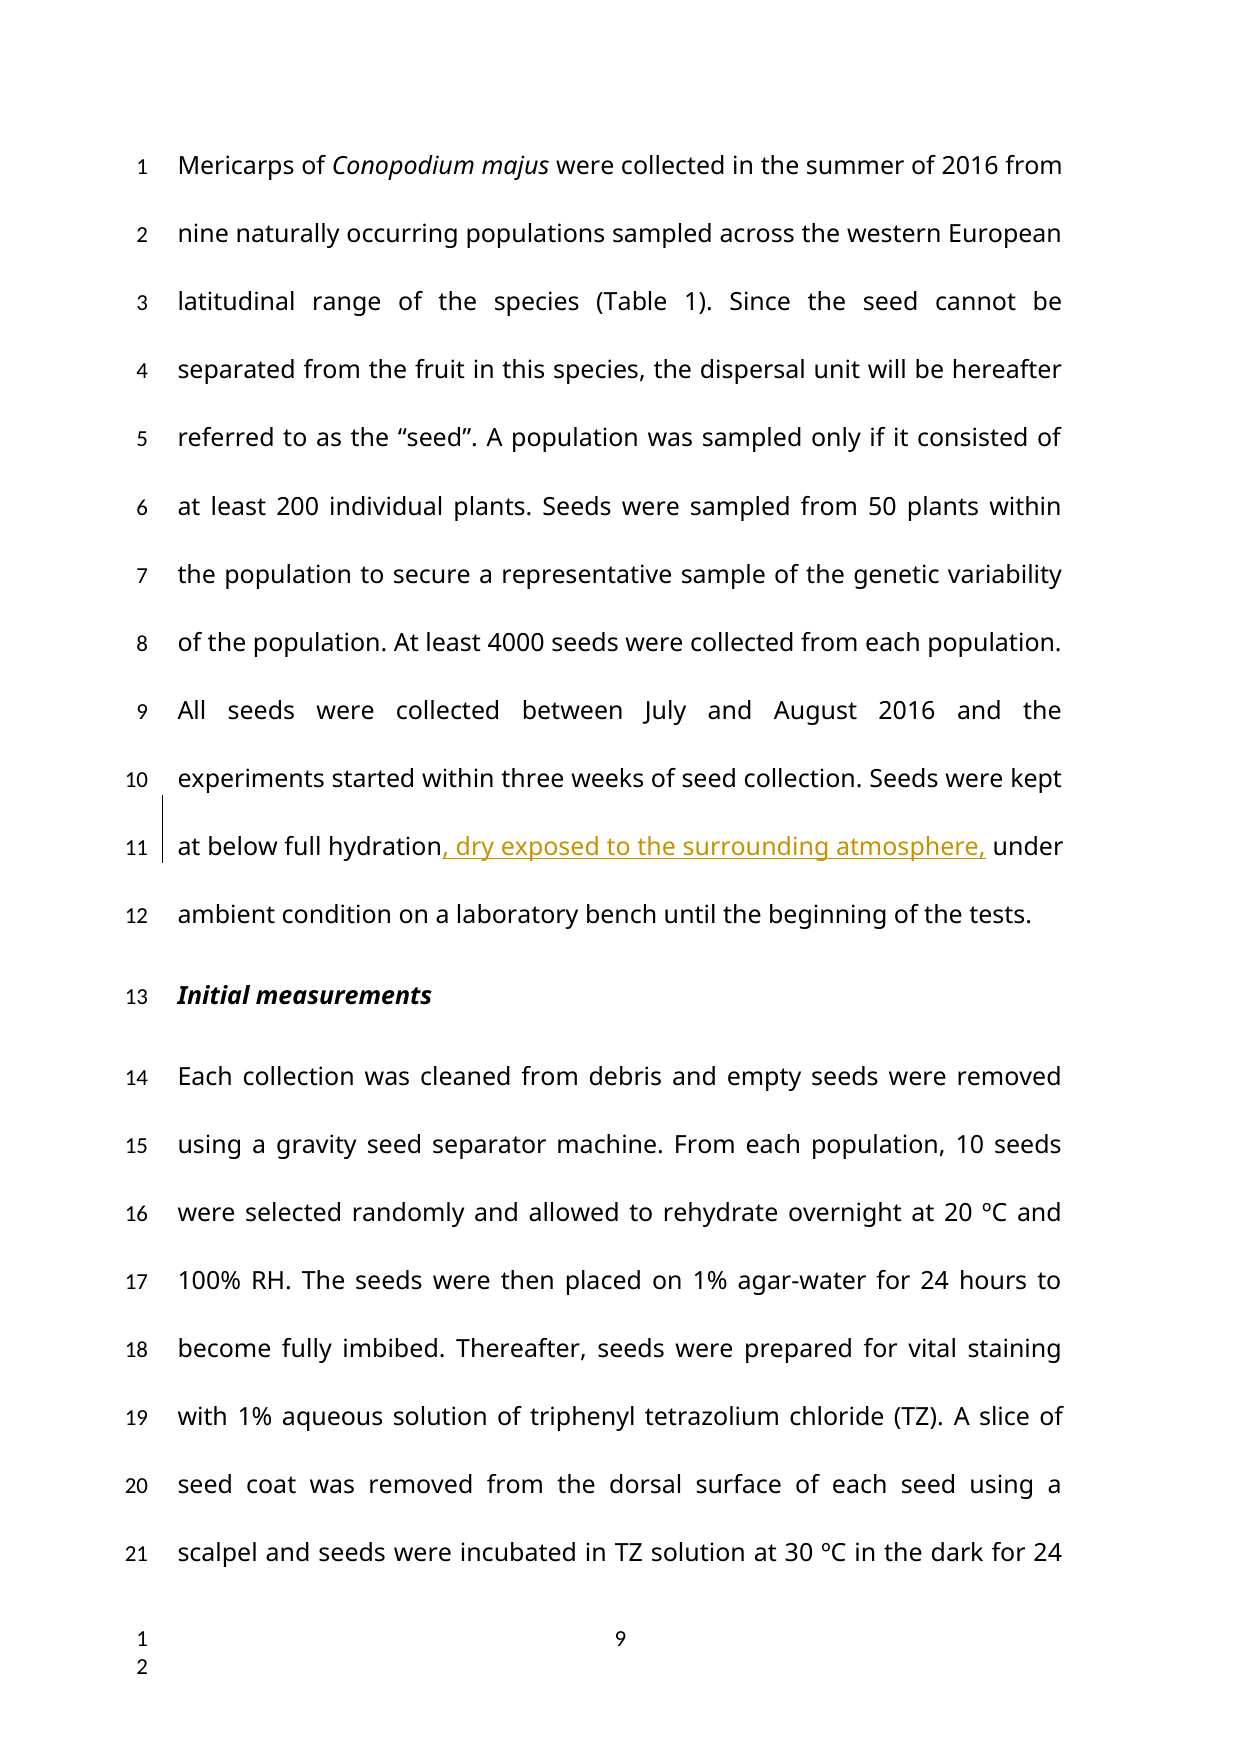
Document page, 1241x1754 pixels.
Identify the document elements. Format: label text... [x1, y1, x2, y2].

text Mericarps of Conopodium majus were collected in the summer of 2016 from nine naturally occurring populations sampled across the western European latitudinal range of the species (Table 1). Since the seed cannot be separated from the fruit in this species, the dispersal unit will be hereafter referred to as the “seed”. A population was sampled only if it consisted of at least 200 individual plants. Seeds were sampled from 50 plants within the population to secure a representative sample of the genetic variability of the population. At least 4000 seeds were collected from each population. All seeds were collected between July and August 2016 and the experiments started within three weeks of seed collection. Seeds were kept at below full hydration under ambient condition on a laboratory bench until the beginning of the tests. [177, 148, 1063, 931]
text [177, 1058, 1063, 1569]
text Initial measurements [177, 978, 1063, 1012]
